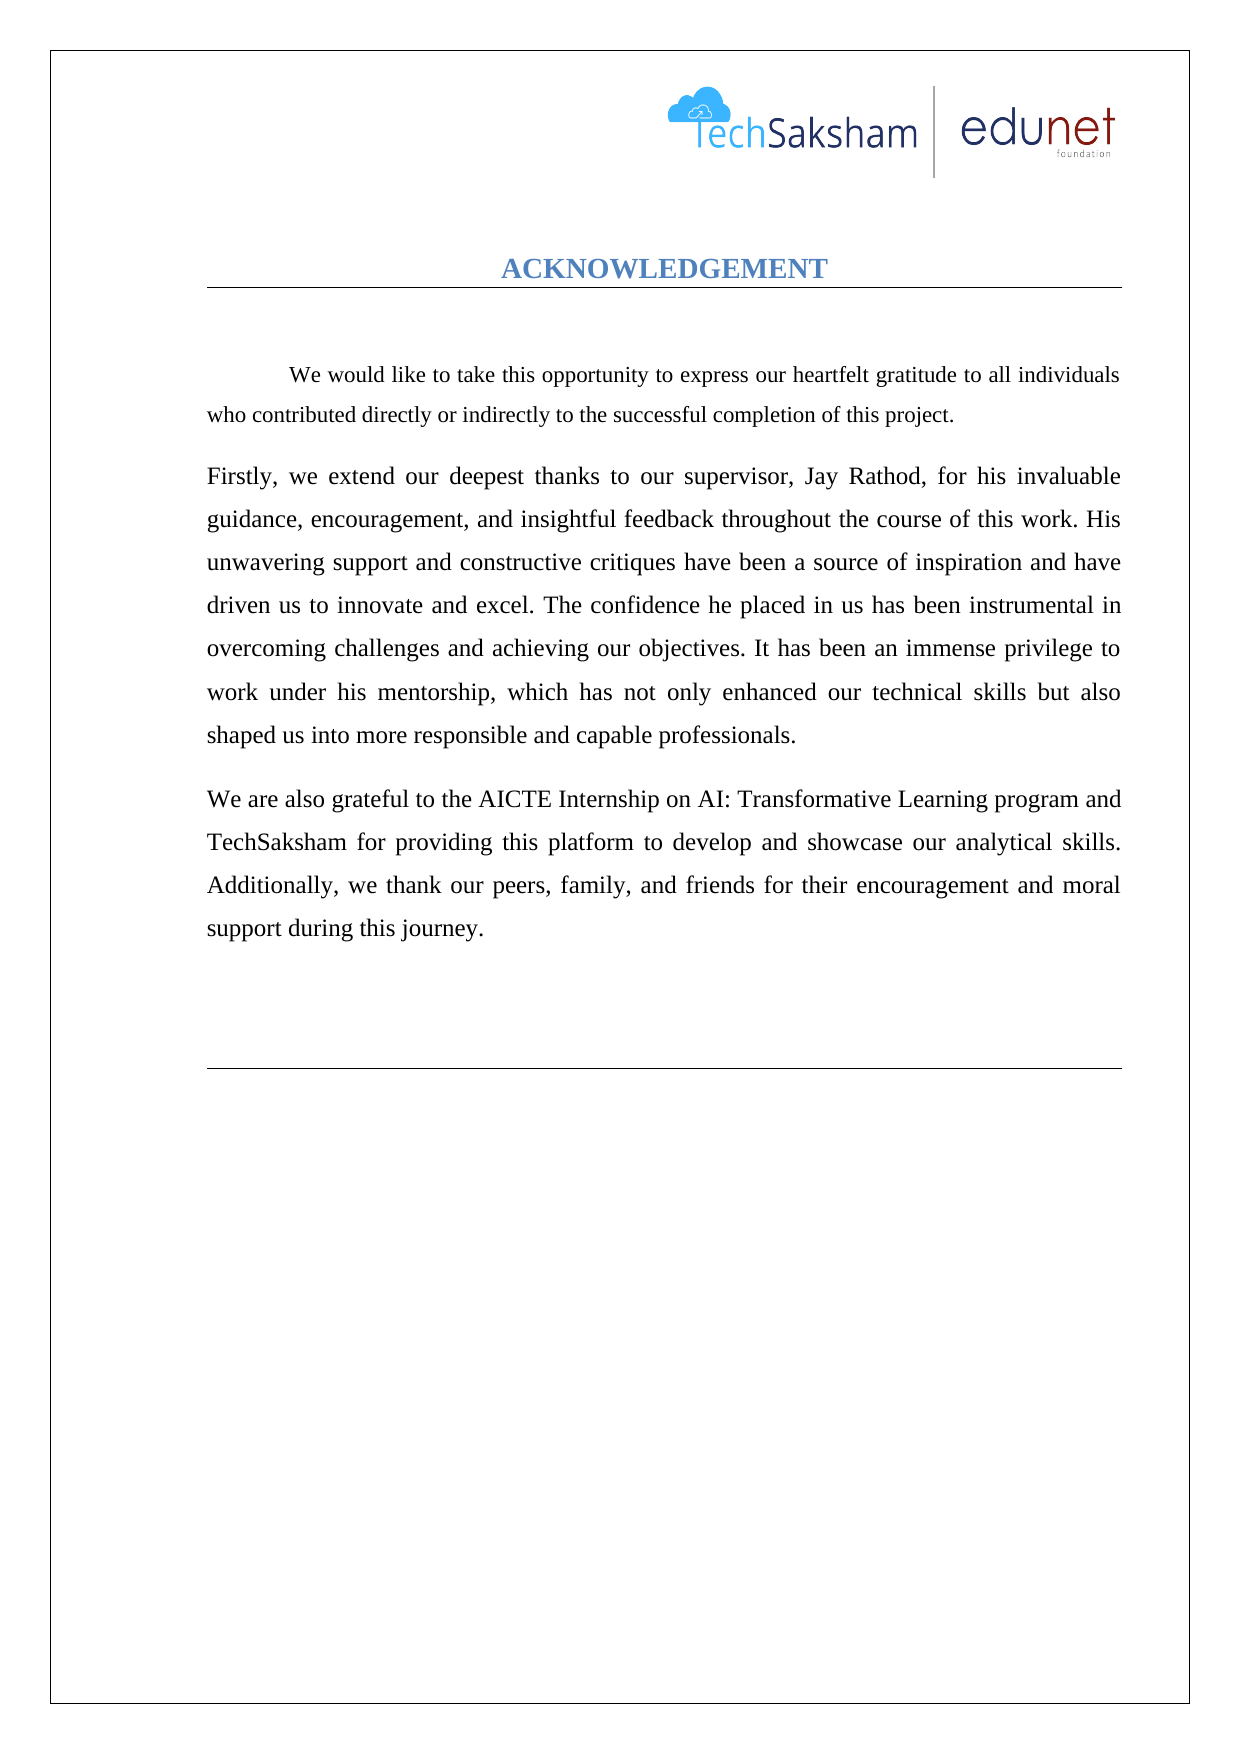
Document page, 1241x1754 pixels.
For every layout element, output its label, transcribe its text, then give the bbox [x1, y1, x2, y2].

text We are also grateful to the AICTE Internship on AI: Transformative Learning program and TechSaksham for providing this platform to develop and showcase our analytical skills. Additionally, we thank our peers, family, and friends for their encouragement and moral support during this journey. [207, 784, 1122, 942]
text Firstly, we extend our deepest thanks to our supervisor, Jay Rathod, for his invaluable guidance, encouragement, and insightful feedback throughout the course of this work. His unwavering support and constructive critiques have been a source of inspiration and have driven us to innovate and excel. The confidence he placed in us has been instrumental in overcoming challenges and achieving our objectives. It has been an immense privilege to work under his mentorship, which has not only enhanced our technical skills but also shaped us into more responsible and capable professionals. [207, 461, 1122, 748]
picture [662, 79, 923, 154]
text ACKNOWLEDGEMENT [207, 251, 1122, 287]
text We would like to take this opportunity to express our heartfelt gratitude to all individuals who contributed directly or indirectly to the successful completion of this project. [207, 361, 1122, 427]
picture [955, 100, 1122, 164]
